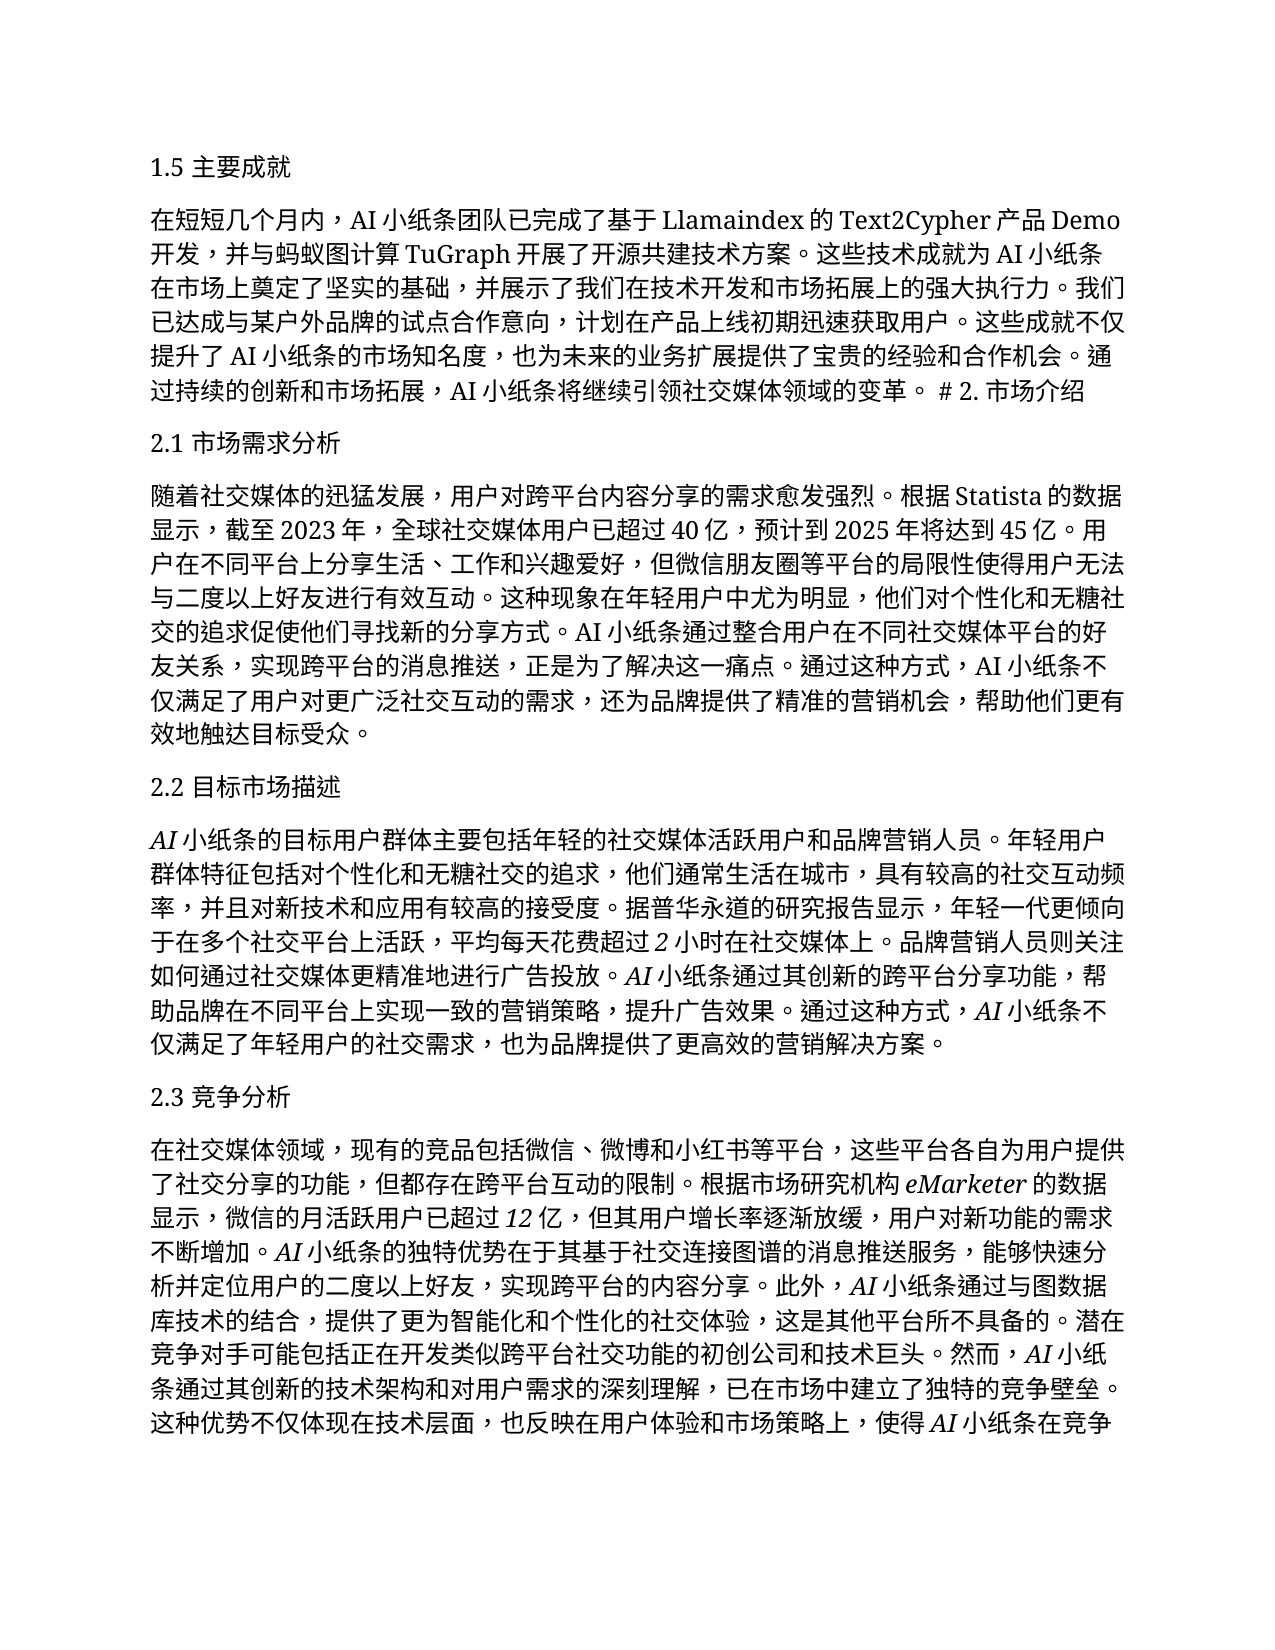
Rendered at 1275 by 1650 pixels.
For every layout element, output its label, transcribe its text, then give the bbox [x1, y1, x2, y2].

subtitle 2.3 竞争分析 [150, 1080, 1125, 1114]
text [150, 1133, 1125, 1439]
text AI小纸条的目标用户群体主要包括年轻的社交媒体活跃用户和品牌营销人员。年轻用户群体特征包括对个性化和无糖社交的追求，他们通常生活在城市，具有较高的社交互动频率，并且对新技术和应用有较高的接受度。据普华永道的研究报告显示，年轻一代更倾向于在多个社交平台上活跃，平均每天花费超过2小时在社交媒体上。品牌营销人员则关注如何通过社交媒体更精准地进行广告投放。AI小纸条通过其创新的跨平台分享功能，帮助品牌在不同平台上实现一致的营销策略，提升广告效果。通过这种方式，AI小纸条不仅满足了年轻用户的社交需求，也为品牌提供了更高效的营销解决方案。 [150, 823, 1125, 1061]
text 随着社交媒体的迅猛发展，用户对跨平台内容分享的需求愈发强烈。根据Statista的数据显示，截至2023年，全球社交媒体用户已超过40亿，预计到2025年将达到45亿。用户在不同平台上分享生活、工作和兴趣爱好，但微信朋友圈等平台的局限性使得用户无法与二度以上好友进行有效互动。这种现象在年轻用户中尤为明显，他们对个性化和无糖社交的追求促使他们寻找新的分享方式。AI小纸条通过整合用户在不同社交媒体平台的好友关系，实现跨平台的消息推送，正是为了解决这一痛点。通过这种方式，AI小纸条不仅满足了用户对更广泛社交互动的需求，还为品牌提供了精准的营销机会，帮助他们更有效地触达目标受众。 [150, 479, 1125, 751]
subtitle 2.1 市场需求分析 [150, 426, 1125, 460]
text 在短短几个月内，AI小纸条团队已完成了基于Llamaindex的Text2Cypher产品Demo开发，并与蚂蚁图计算TuGraph开展了开源共建技术方案。这些技术成就为AI小纸条在市场上奠定了坚实的基础，并展示了我们在技术开发和市场拓展上的强大执行力。我们已达成与某户外品牌的试点合作意向，计划在产品上线初期迅速获取用户。这些成就不仅提升了AI小纸条的市场知名度，也为未来的业务扩展提供了宝贵的经验和合作机会。通过持续的创新和市场拓展，AI小纸条将继续引领社交媒体领域的变革。 # 2. 市场介绍 [150, 203, 1125, 407]
subtitle 2.2 目标市场描述 [150, 770, 1125, 804]
subtitle 1.5 主要成就 [150, 150, 1125, 184]
